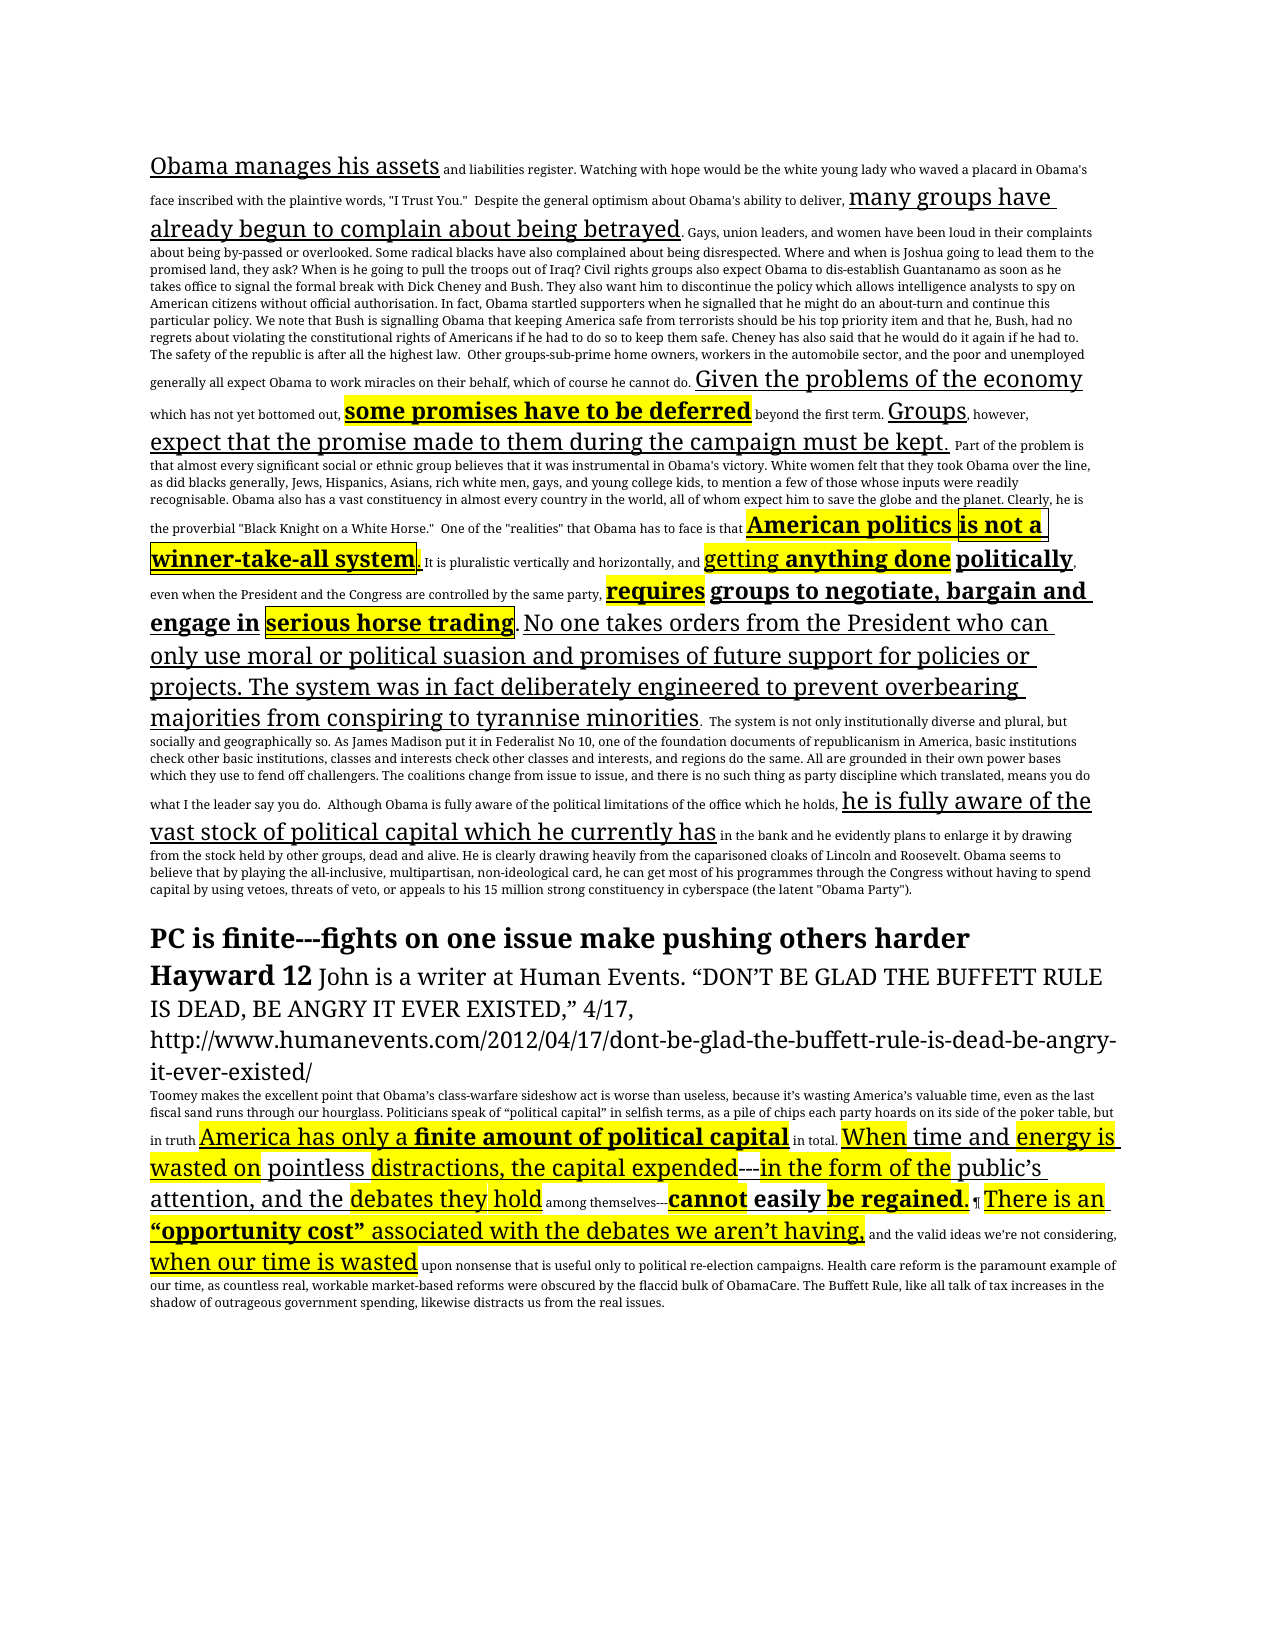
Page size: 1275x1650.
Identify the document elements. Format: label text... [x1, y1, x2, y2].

text Hayward 12 John is a writer at Human Events. “DON’T BE GLAD THE BUFFETT RULE IS DEAD, BE ANGRY IT EVER EXISTED,” 4/17, http://www.humanevents.com/2012/04/17/dont-be-glad-the-buffett-rule-is-dead-be-angry-it-ever-existed/ [150, 956, 1125, 1087]
subtitle PC is finite---fights on one issue make pushing others harder [150, 919, 1125, 956]
text Toomey makes the excellent point that Obama’s class-warfare sideshow act is worse than useless, because it’s wasting America’s valuable time, even as the last fiscal sand runs through our hourglass. Politicians speak of “political capital” in selfish terms, as a pile of chips each party hoards on its side of the poker table, but in truth America has only a finite amount of political capital in total. When time and energy is wasted on pointless distractions, the capital expended---in the form of the public’s attention, and the debates they hold among themselves---cannot easily be regained. ¶ There is an “opportunity cost” associated with the debates we aren’t having, and the valid ideas we’re not considering, when our time is wasted upon nonsense that is useful only to political re-election campaigns. Health care reform is the paramount example of our time, as countless real, workable market-based reforms were obscured by the flaccid bulk of ObamaCare. The Buffett Rule, like all talk of tax increases in the shadow of outrageous government spending, likewise distracts us from the real issues. [150, 1087, 1125, 1311]
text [150, 150, 1095, 898]
